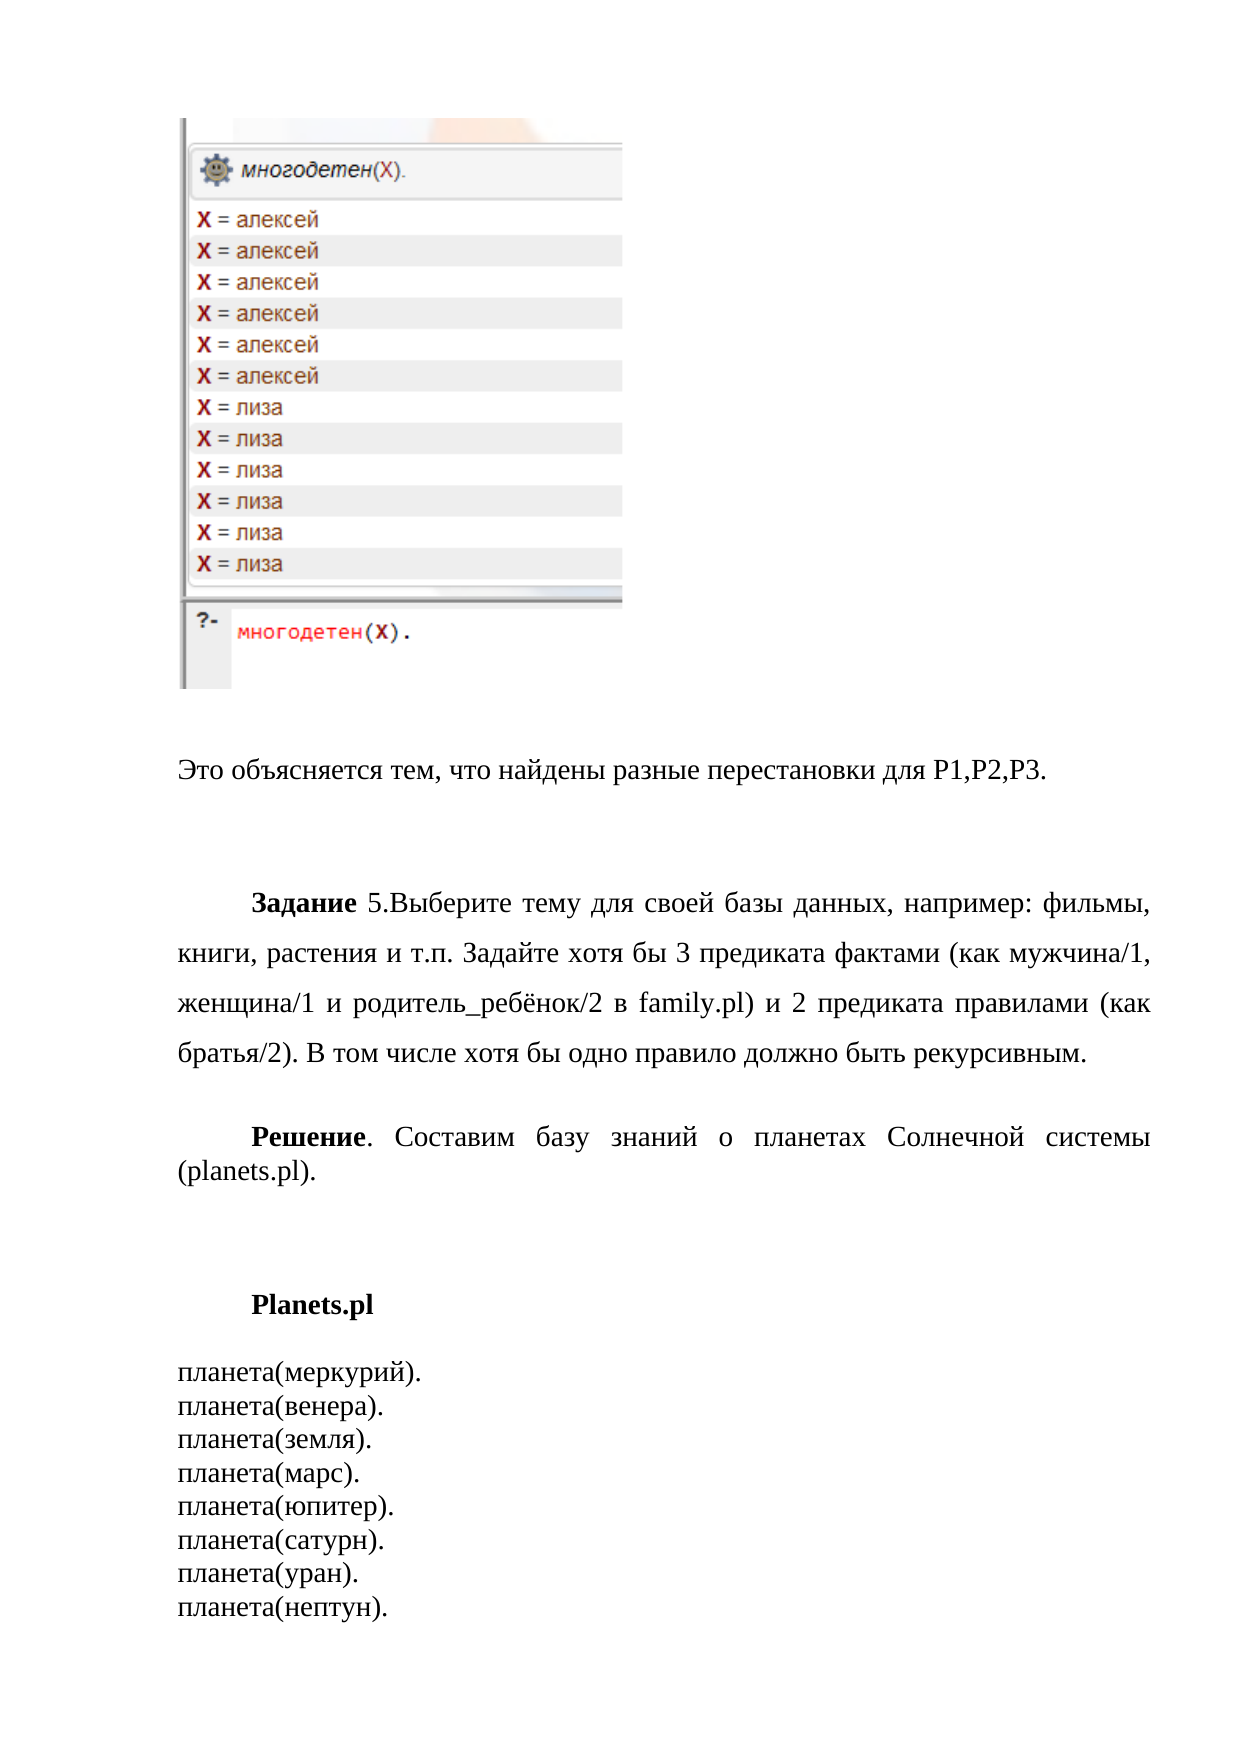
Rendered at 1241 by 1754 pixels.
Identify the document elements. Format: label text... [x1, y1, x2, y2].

text планета(нептун). [177, 1589, 1152, 1623]
text планета(венера). [177, 1388, 1152, 1421]
text Решение. Составим базу знаний о планетах Солнечной системы (planets.pl). [177, 1119, 1152, 1187]
text Задание 5.Выберите тему для своей базы данных, например: фильмы, книги, растения и т.п. Задайте хотя бы 3 предиката фактами (как мужчина/1, женщина/1 и родитель_ребёнок/2 в family.pl) и 2 предиката правилами (как братья/2). В том числе хотя бы одно правило должно быть рекурсивным. [177, 885, 1152, 1069]
picture [177, 118, 623, 689]
text планета(уран). [177, 1556, 1152, 1589]
text Planets.pl [177, 1287, 1152, 1321]
text планета(марс). [177, 1455, 1152, 1488]
text планета(юпитер). [177, 1488, 1152, 1522]
text Это объясняется тем, что найдены разные перестановки для Р1,Р2,Р3. [177, 752, 1152, 785]
text планета(сатурн). [177, 1522, 1152, 1556]
text планета(земля). [177, 1421, 1152, 1455]
text планета(меркурий). [177, 1354, 1152, 1388]
